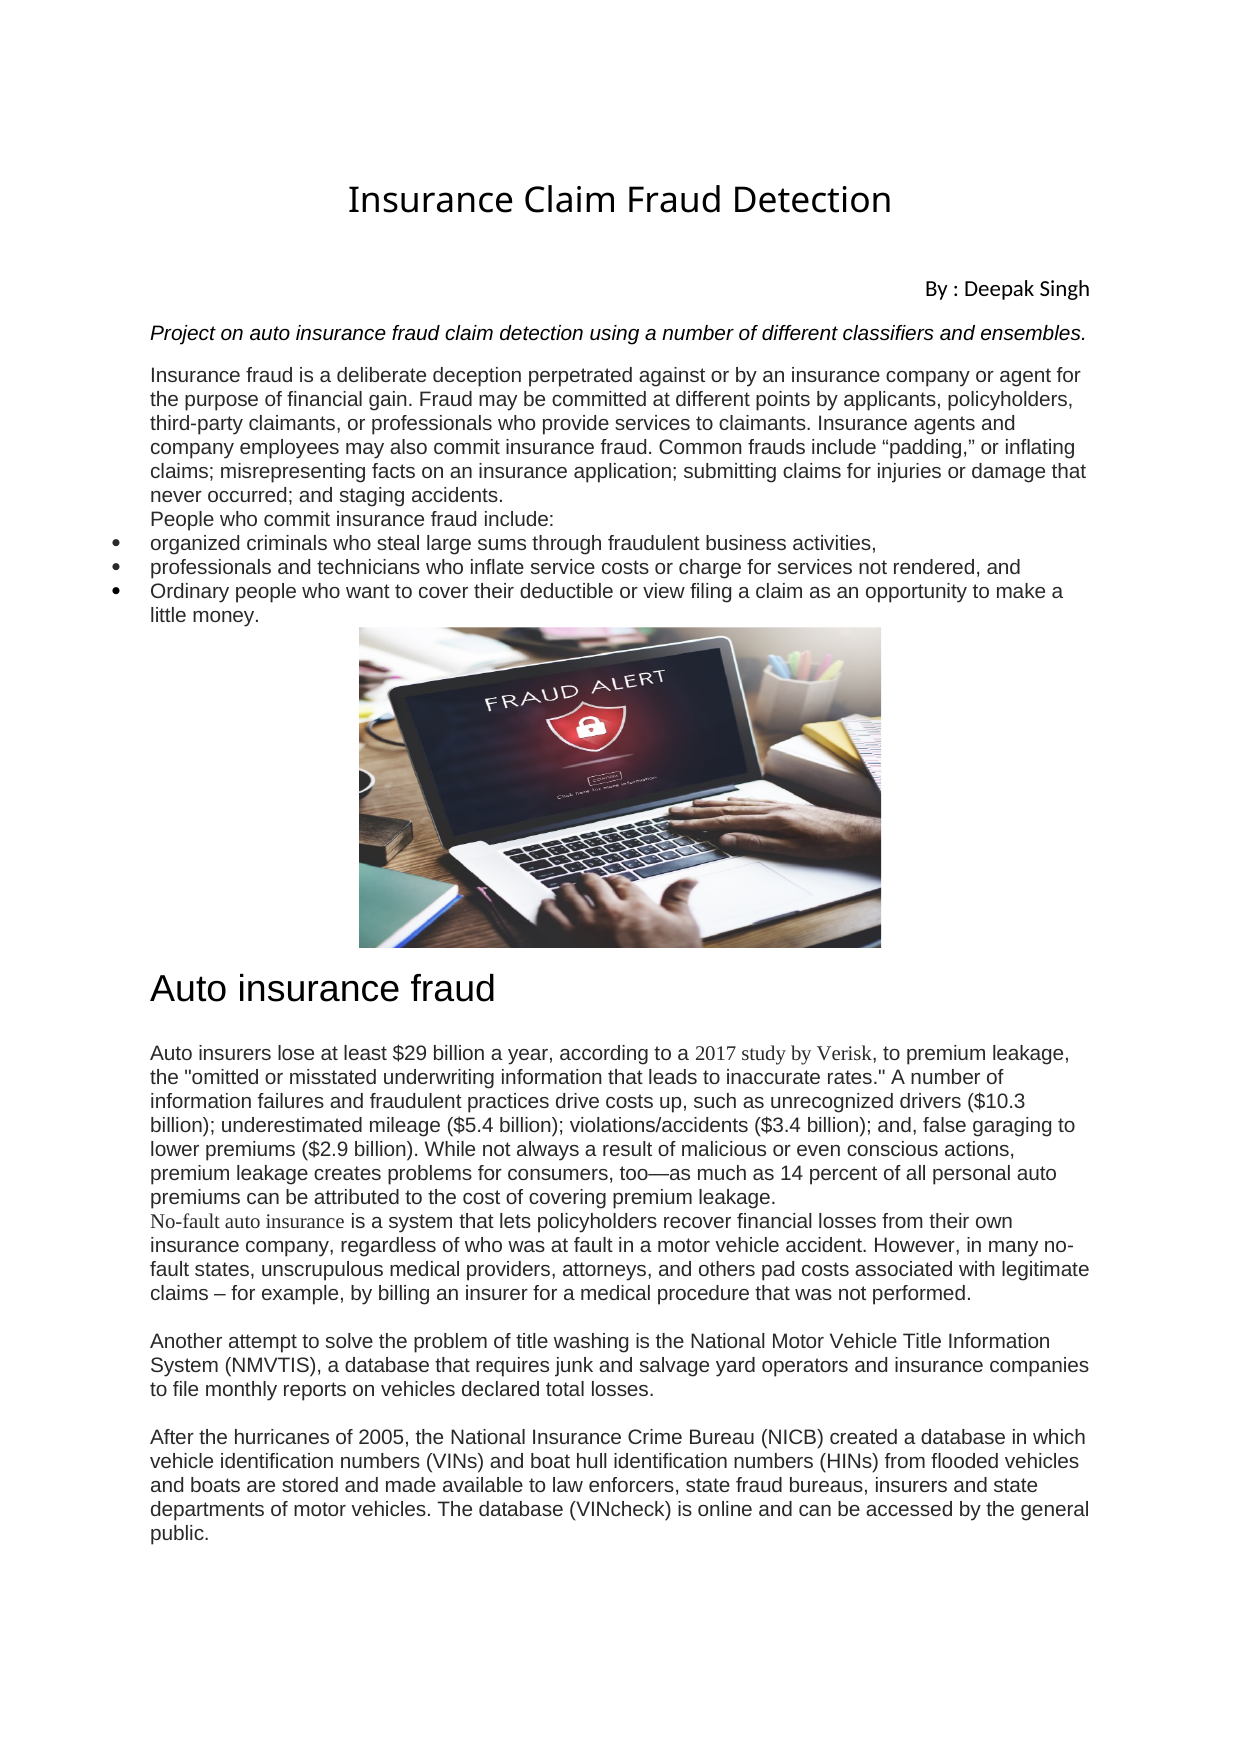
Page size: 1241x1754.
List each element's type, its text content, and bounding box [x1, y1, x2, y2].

list Ordinary people who want to cover their deductible or view filing a claim as an opportunity to make a little money. [112, 579, 1090, 627]
text By : Deepak Singh [150, 274, 1090, 302]
list organized criminals who steal large sums through fraudulent business activities, [112, 531, 1090, 555]
list professionals and technicians who inflate service costs or charge for services not rendered, and [112, 555, 1090, 579]
picture [359, 627, 882, 948]
subtitle Auto insurance fraud [150, 966, 1090, 1009]
text People who commit insurance fraud include: [150, 507, 1090, 531]
text Another attempt to solve the problem of title washing is the National Motor Vehicle Title Information System (NMVTIS), a database that requires junk and salvage yard operators and insurance companies to file monthly reports on vehicles declared total losses. [150, 1329, 1090, 1401]
text Insurance fraud is a deliberate deception perpetrated against or by an insurance company or agent for the purpose of financial gain. Fraud may be committed at different points by applicants, policyholders, third-party claimants, or professionals who provide services to claimants. Insurance agents and company employees may also commit insurance fraud. Common frauds include “padding,” or inflating claims; misrepresenting facts on an insurance application; submitting claims for injuries or damage that never occurred; and staging accidents. [150, 363, 1090, 507]
text Project on auto insurance fraud claim detection using a number of different classifiers and ensembles. [150, 321, 1090, 345]
text No-fault auto insurance is a system that lets policyholders recover financial losses from their own insurance company, regardless of who was at fault in a motor vehicle accident. However, in many no-fault states, unscrupulous medical providers, attorneys, and others pad costs associated with legitimate claims – for example, by billing an insurer for a medical procedure that was not performed. [150, 1209, 1090, 1305]
subtitle Insurance Claim Fraud Detection [150, 175, 1090, 223]
text After the hurricanes of 2005, the National Insurance Crime Bureau (NICB) created a database in which vehicle identification numbers (VINs) and boat hull identification numbers (HINs) from flooded vehicles and boats are stored and made available to law enforcers, state fraud bureaus, insurers and state departments of motor vehicles. The database (VINcheck) is online and can be accessed by the general public. [150, 1424, 1090, 1544]
text Auto insurers lose at least $29 billion a year, according to a 2017 study by Verisk, to premium leakage, the "omitted or misstated underwriting information that leads to inaccurate rates." A number of information failures and fraudulent practices drive costs up, such as unrecognized drivers ($10.3 billion); underestimated mileage ($5.4 billion); violations/accidents ($3.4 billion); and, false garaging to lower premiums ($2.9 billion). While not always a result of malicious or even conscious actions, premium leakage creates problems for consumers, too—as much as 14 percent of all personal auto premiums can be attributed to the cost of covering premium leakage. [150, 1041, 1090, 1209]
